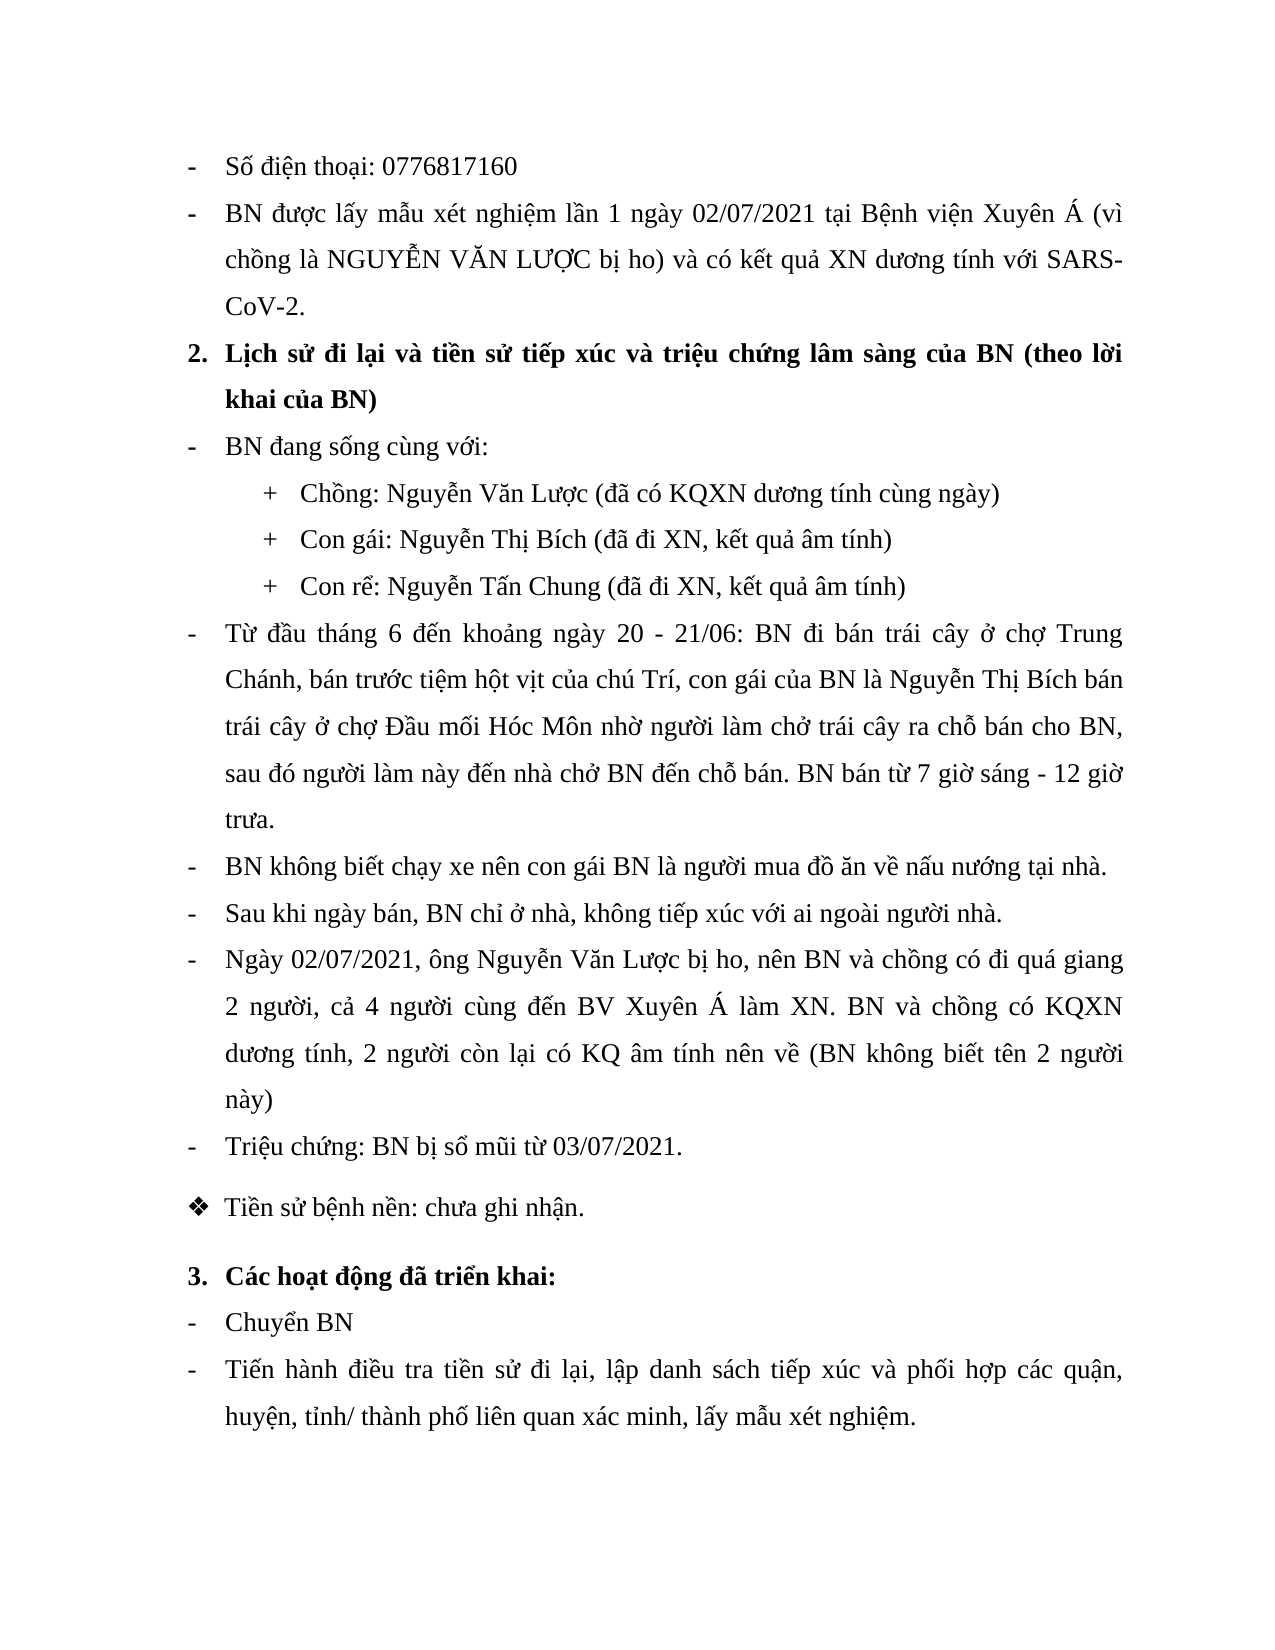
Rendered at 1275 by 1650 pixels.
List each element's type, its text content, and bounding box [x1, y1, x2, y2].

list Chồng: Nguyễn Văn Lược (đã có KQXN dương tính cùng ngày) [262, 477, 1125, 508]
list Từ đầu tháng 6 đến khoảng ngày 20 - 21/06: BN đi bán trái cây ở chợ Trung Chánh, bán trước tiệm hột vịt của chú Trí, con gái của BN là Nguyễn Thị Bích bán trái cây ở chợ Đầu mối Hóc Môn nhờ người làm chở trái cây ra chỗ bán cho BN, sau đó người làm này đến nhà chở BN đến chỗ bán. BN bán từ 7 giờ sáng - 12 giờ trưa. [187, 617, 1125, 834]
list Lịch sử đi lại và tiền sử tiếp xúc và triệu chứng lâm sàng của BN (theo lời khai của BN) [187, 337, 1125, 414]
list Con rể: Nguyễn Tấn Chung (đã đi XN, kết quả âm tính) [262, 570, 1125, 601]
list Ngày 02/07/2021, ông Nguyễn Văn Lược bị ho, nên BN và chồng có đi quá giang 2 người, cả 4 người cùng đến BV Xuyên Á làm XN. BN và chồng có KQXN dương tính, 2 người còn lại có KQ âm tính nên về (BN không biết tên 2 người này) [187, 943, 1125, 1114]
list Triệu chứng: BN bị sổ mũi từ 03/07/2021. [187, 1130, 1125, 1161]
list Sau khi ngày bán, BN chỉ ở nhà, không tiếp xúc với ai ngoài người nhà. [187, 897, 1125, 928]
list Tiến hành điều tra tiền sử đi lại, lập danh sách tiếp xúc và phối hợp các quận, huyện, tỉnh/ thành phố liên quan xác minh, lấy mẫu xét nghiệm. [187, 1353, 1125, 1431]
list Các hoạt động đã triển khai: [187, 1260, 1125, 1291]
list BN đang sống cùng với: [187, 430, 1125, 461]
list BN không biết chạy xe nên con gái BN là người mua đồ ăn về nấu nướng tại nhà. [187, 850, 1125, 881]
list Tiền sử bệnh nền: chưa ghi nhận. [186, 1177, 1125, 1232]
list Chuyển BN [187, 1307, 1125, 1338]
list BN được lấy mẫu xét nghiệm lần 1 ngày 02/07/2021 tại Bệnh viện Xuyên Á (vì chồng là NGUYỄN VĂN LƯỢC bị ho) và có kết quả XN dương tính với SARS-CoV-2. [187, 197, 1125, 321]
list Số điện thoại: 0776817160 [187, 150, 1125, 181]
list Con gái: Nguyễn Thị Bích (đã đi XN, kết quả âm tính) [262, 523, 1125, 554]
